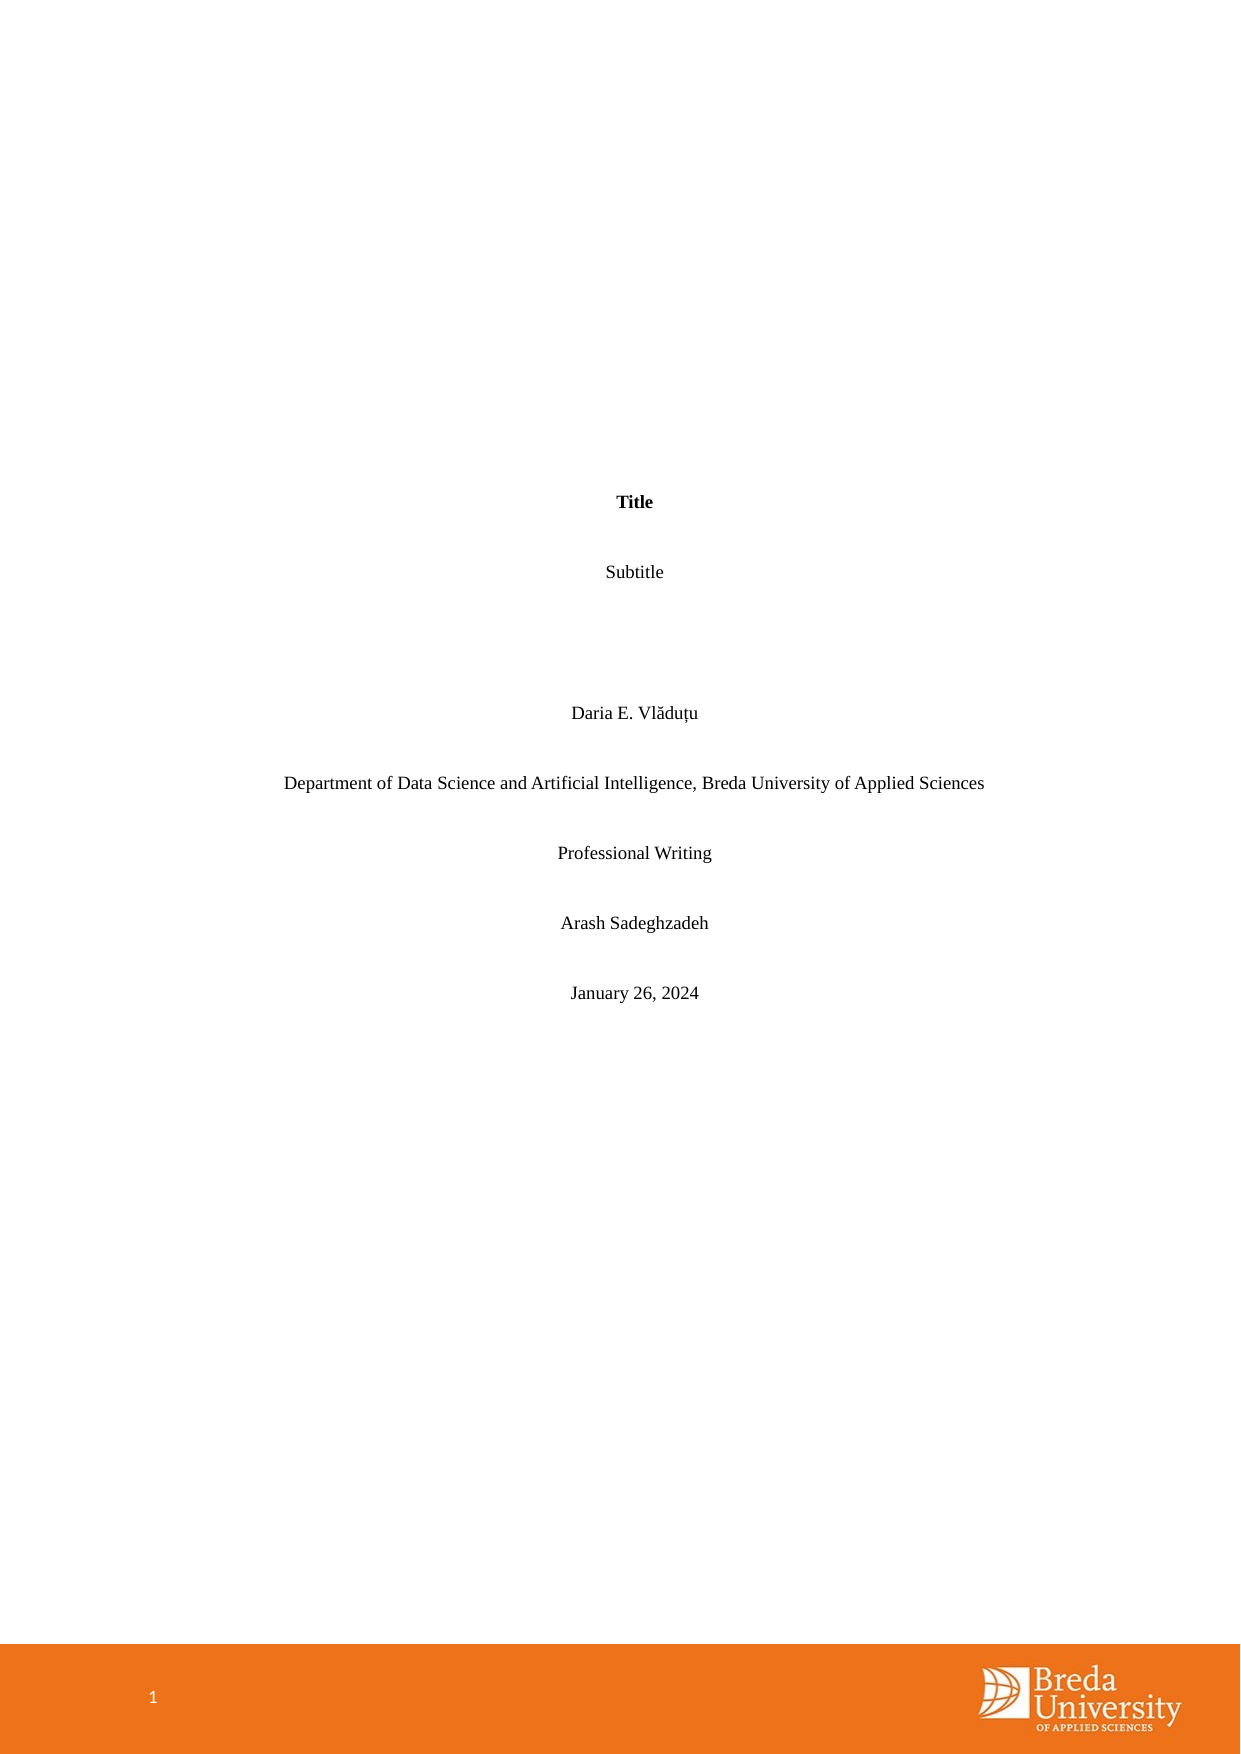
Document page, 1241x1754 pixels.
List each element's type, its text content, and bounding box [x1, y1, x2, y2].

text Arash Sadeghzadeh [148, 912, 1121, 933]
text January 26, 2024 [148, 982, 1121, 1004]
text Department of Data Science and Artificial Intelligence, Breda University of Applied Sciences [148, 772, 1121, 793]
text Daria E. Vlăduțu [148, 702, 1121, 723]
text Professional Writing [148, 842, 1121, 863]
picture [0, 1644, 1241, 1754]
text Title [148, 491, 1121, 513]
text Subtitle [148, 561, 1121, 583]
